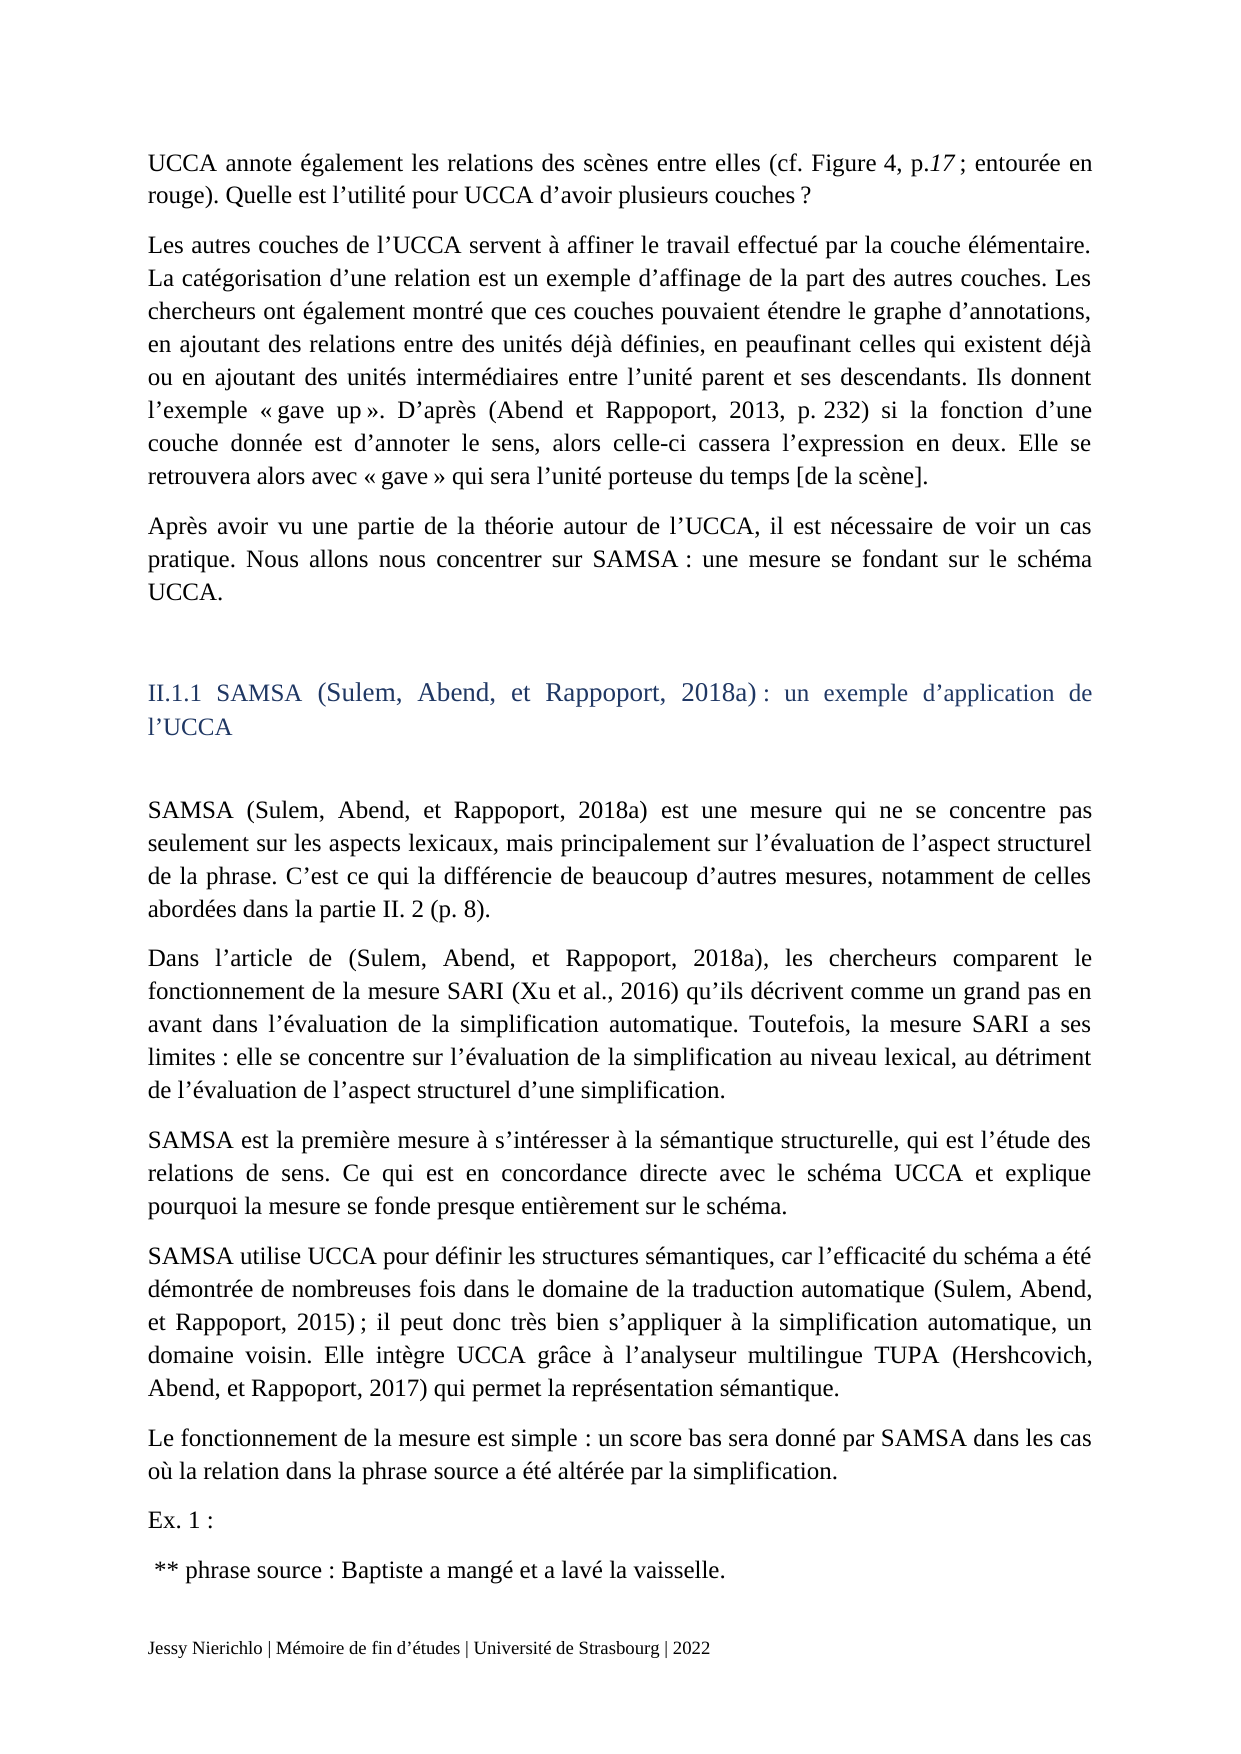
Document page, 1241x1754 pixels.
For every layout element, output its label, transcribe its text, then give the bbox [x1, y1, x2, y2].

text UCCA annote également les relations des scènes entre elles (cf. Figure 4, p.17 ; entourée en rouge). Quelle est l’utilité pour UCCA d’avoir plusieurs couches ? [148, 148, 1093, 209]
text Dans l’article de (Sulem, Abend, et Rappoport, 2018a), les chercheurs comparent le fonctionnement de la mesure SARI (Xu et al., 2016) qu’ils décrivent comme un grand pas en avant dans l’évaluation de la simplification automatique. Toutefois, la mesure SARI a ses limites : elle se concentre sur l’évaluation de la simplification au niveau lexical, au détriment de l’évaluation de l’aspect structurel d’une simplification. [148, 943, 1093, 1104]
text SAMSA (Sulem, Abend, et Rappoport, 2018a) est une mesure qui ne se concentre pas seulement sur les aspects lexicaux, mais principalement sur l’évaluation de l’aspect structurel de la phrase. C’est ce qui la différencie de beaucoup d’autres mesures, notamment de celles abordées dans la partie II. 2 (p. 8). [148, 795, 1093, 922]
text ** phrase source : Baptiste a mangé et a lavé la vaisselle. [148, 1555, 1093, 1584]
text SAMSA utilise UCCA pour définir les structures sémantiques, car l’efficacité du schéma a été démontrée de nombreuses fois dans le domaine de la traduction automatique (Sulem, Abend, et Rappoport, 2015) ; il peut donc très bien s’appliquer à la simplification automatique, un domaine voisin. Elle intègre UCCA grâce à l’analyseur multilingue TUPA (Hershcovich, Abend, et Rappoport, 2017) qui permet la représentation sémantique. [148, 1241, 1093, 1402]
text Le fonctionnement de la mesure est simple : un score bas sera donné par SAMSA dans les cas où la relation dans la phrase source a été altérée par la simplification. [148, 1423, 1093, 1484]
text Après avoir vu une partie de la théorie autour de l’UCCA, il est nécessaire de voir un cas pratique. Nous allons nous concentrer sur SAMSA : une mesure se fondant sur le schéma UCCA. [148, 511, 1093, 606]
text SAMSA est la première mesure à s’intéresser à la sémantique structurelle, qui est l’étude des relations de sens. Ce qui est en concordance directe avec le schéma UCCA et explique pourquoi la mesure se fonde presque entièrement sur le schéma. [148, 1125, 1093, 1220]
text Ex. 1 : [148, 1505, 1093, 1534]
text Les autres couches de l’UCCA servent à affiner le travail effectué par la couche élémentaire. La catégorisation d’une relation est un exemple d’affinage de la part des autres couches. Les chercheurs ont également montré que ces couches pouvaient étendre le graphe d’annotations, en ajoutant des relations entre des unités déjà définies, en peaufinant celles qui existent déjà ou en ajoutant des unités intermédiaires entre l’unité parent et ses descendants. Ils donnent l’exemple « gave up ». D’après (Abend et Rappoport, 2013, p. 232) si la fonction d’une couche donnée est d’annoter le sens, alors celle-ci cassera l’expression en deux. Elle se retrouvera alors avec « gave » qui sera l’unité porteuse du temps [de la scène]. [148, 230, 1093, 490]
subtitle II.1.1 SAMSA (Sulem, Abend, et Rappoport, 2018a) : un exemple d’application de l’UCCA [148, 677, 1093, 741]
